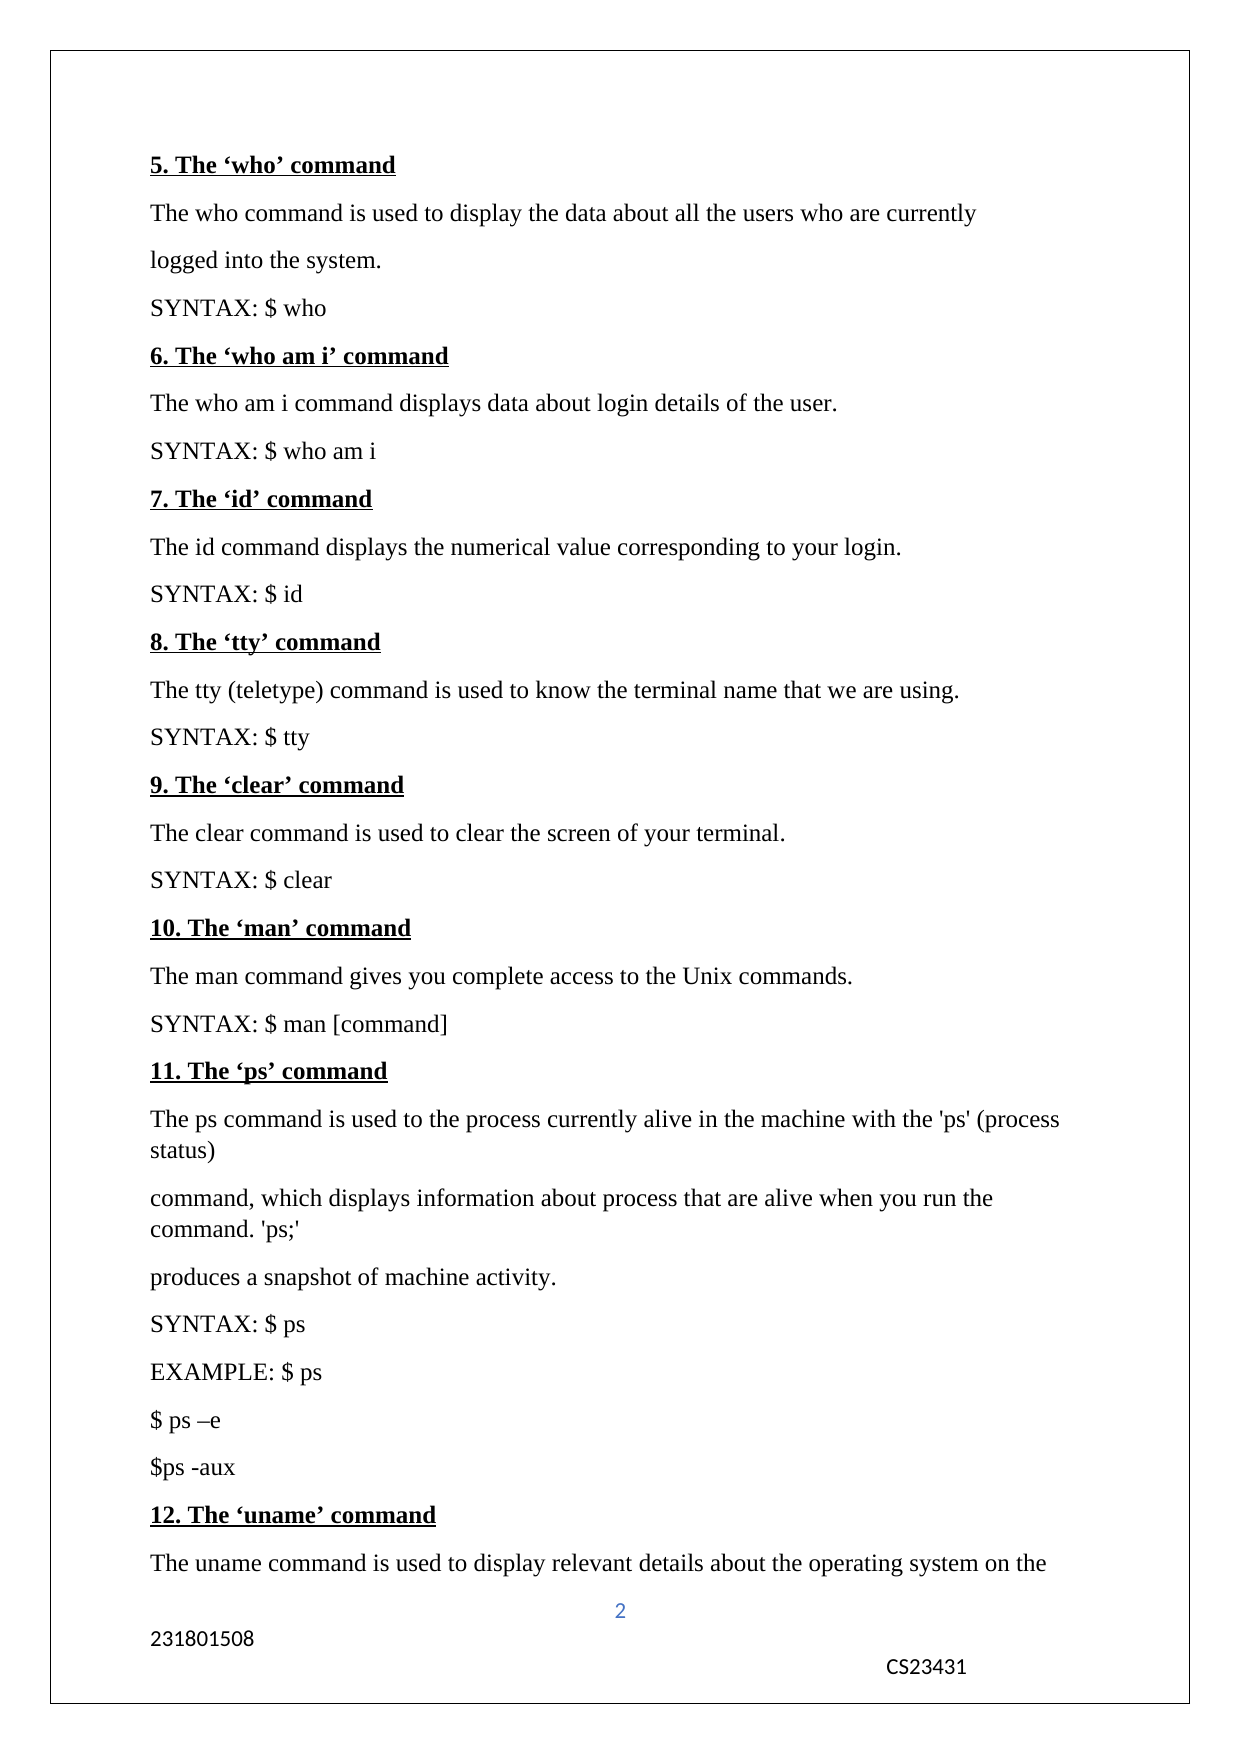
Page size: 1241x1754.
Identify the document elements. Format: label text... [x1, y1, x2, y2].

text 10. The ‘man’ command [150, 913, 1090, 942]
text 12. The ‘uname’ command [150, 1500, 1090, 1529]
text command, which displays information about process that are alive when you run the command. 'ps;' [150, 1183, 1090, 1243]
text SYNTAX: $ clear [150, 866, 1090, 894]
text The man command gives you complete access to the Unix commands. [150, 961, 1090, 990]
text The clear command is used to clear the screen of your terminal. [150, 818, 1090, 847]
text logged into the system. [150, 245, 1090, 274]
text 8. The ‘tty’ command [150, 627, 1090, 656]
text The tty (teletype) command is used to know the terminal name that we are using. [150, 675, 1090, 703]
text SYNTAX: $ who am i [150, 436, 1090, 465]
text The ps command is used to the process currently alive in the machine with the 'ps' (process status) [150, 1104, 1090, 1164]
text SYNTAX: $ ps [150, 1309, 1090, 1338]
text produces a snapshot of machine activity. [150, 1262, 1090, 1290]
text SYNTAX: $ man [command] [150, 1009, 1090, 1037]
text The who am i command displays data about login details of the user. [150, 388, 1090, 417]
text EXAMPLE: $ ps [150, 1357, 1090, 1386]
text 5. The ‘who’ command [150, 150, 1090, 179]
text The id command displays the numerical value corresponding to your login. [150, 532, 1090, 560]
text The uname command is used to display relevant details about the operating system on the [150, 1548, 1090, 1577]
text $ps -aux [150, 1452, 1090, 1481]
text SYNTAX: $ who [150, 293, 1090, 322]
text 9. The ‘clear’ command [150, 770, 1090, 799]
text 7. The ‘id’ command [150, 484, 1090, 513]
text $ ps –e [150, 1405, 1090, 1433]
text The who command is used to display the data about all the users who are currently [150, 198, 1090, 226]
text SYNTAX: $ tty [150, 722, 1090, 751]
text 11. The ‘ps’ command [150, 1056, 1090, 1085]
text SYNTAX: $ id [150, 579, 1090, 608]
text 6. The ‘who am i’ command [150, 341, 1090, 369]
